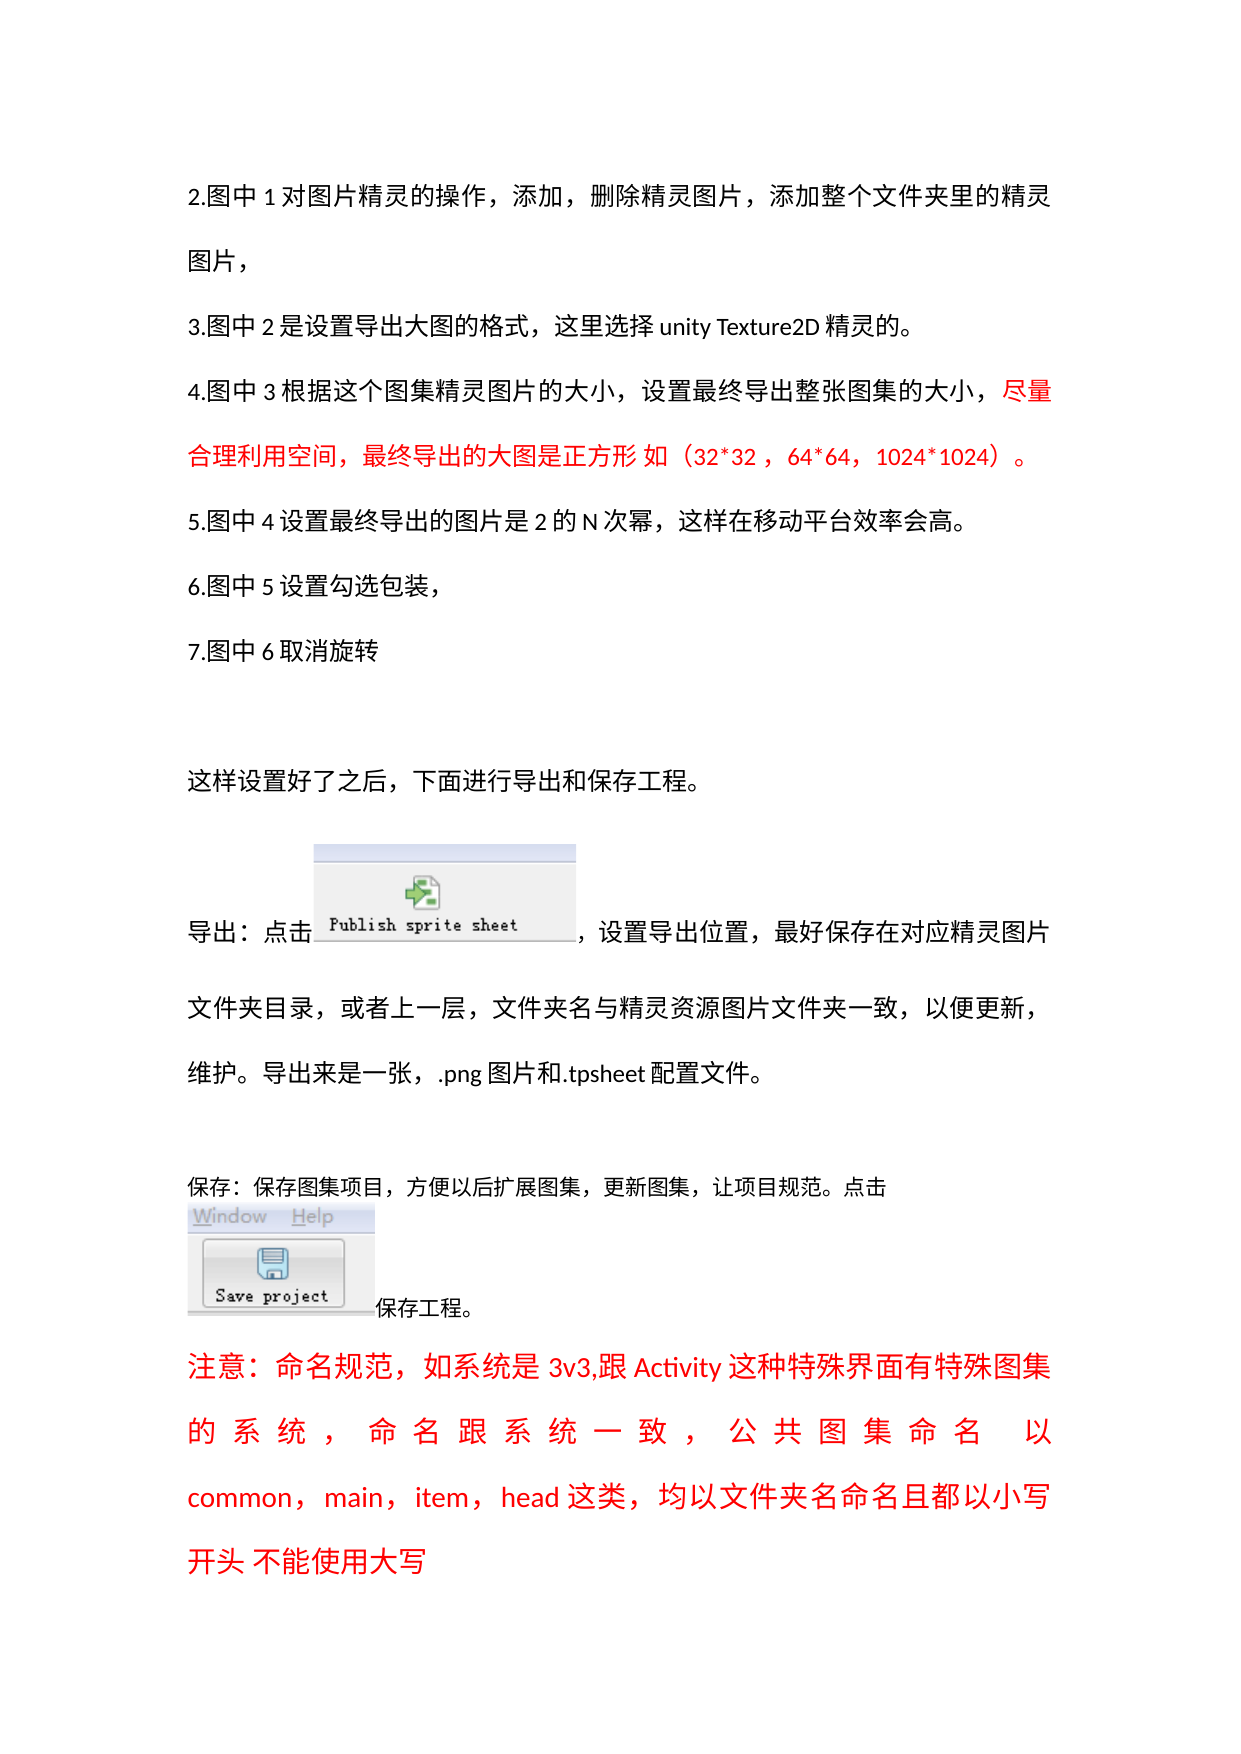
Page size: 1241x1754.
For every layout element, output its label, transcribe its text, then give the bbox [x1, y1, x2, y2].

picture [187, 1202, 375, 1316]
list 图中3根据这个图集精灵图片的大小，设置最终导出整张图集的大小，尽量合理利用空间，最终导出的大图是正方形 如（32*32 ，64*64，1024*1024）。 [187, 357, 1053, 487]
list 保存工程。 [187, 1202, 1053, 1332]
picture [313, 844, 577, 942]
list 这样设置好了之后，下面进行导出和保存工程。 [187, 747, 1053, 812]
list 导出：点击，设置导出位置，最好保存在对应精灵图片文件夹目录，或者上一层，文件夹名与精灵资源图片文件夹一致，以便更新，维护。导出来是一张，.png图片和.tpsheet配置文件。 [187, 844, 1053, 1104]
list 图中2是设置导出大图的格式，这里选择unity Texture2D精灵的。 [187, 292, 1053, 357]
list 保存：保存图集项目，方便以后扩展图集，更新图集，让项目规范。点击 [187, 1169, 1053, 1202]
list 图中4设置最终导出的图片是2的N次幂，这样在移动平台效率会高。 [187, 487, 1053, 552]
list 注意：命名规范，如系统是3v3,跟Activity这种特殊界面有特殊图集的系统，命名跟系统一致，公共图集命名 以common，main，item，head这类，均以文件夹名命名且都以小写开头 不能使用大写 [187, 1332, 1053, 1592]
list 图中1对图片精灵的操作，添加，删除精灵图片，添加整个文件夹里的精灵图片， [187, 162, 1053, 292]
list 图中6取消旋转 [187, 617, 1053, 682]
list 图中5设置勾选包装， [187, 552, 1053, 617]
